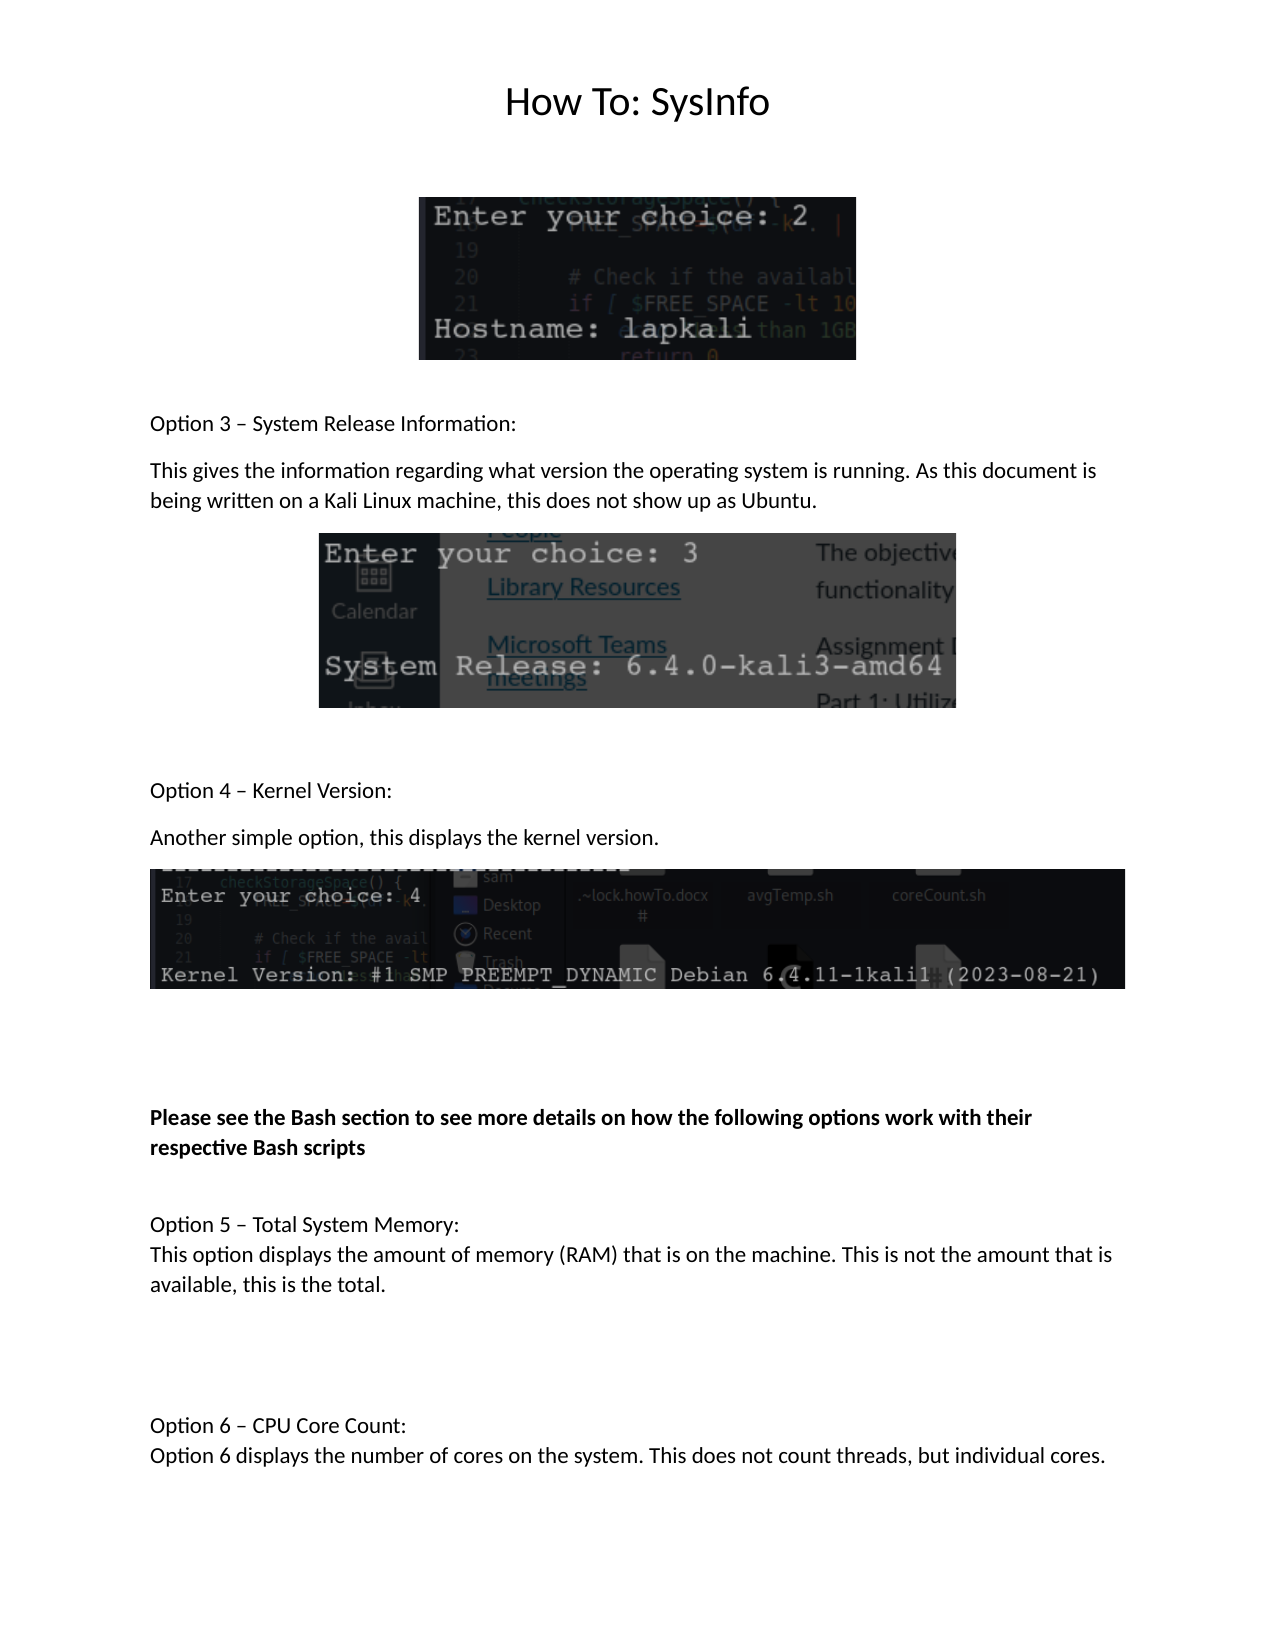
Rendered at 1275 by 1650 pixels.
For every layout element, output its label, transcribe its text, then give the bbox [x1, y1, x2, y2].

text Option 3 – System Release Information: [150, 409, 1125, 437]
picture [150, 869, 1125, 989]
picture [318, 533, 957, 708]
text Option 6 – CPU Core Count: Option 6 displays the number of cores on the system. This does not count threads, but individual cores. [150, 1411, 1125, 1469]
picture [418, 197, 857, 360]
text This gives the information regarding what version the operating system is running. As this document is being written on a Kali Linux machine, this does not show up as Ubuntu. [150, 456, 1125, 514]
text Option 4 – Kernel Version: [150, 776, 1125, 804]
text Please see the Bash section to see more details on how the following options work with their respective Bash scripts [150, 1103, 1125, 1161]
text Another simple option, this displays the kernel version. [150, 823, 1125, 851]
text Option 5 – Total System Memory: This option displays the amount of memory (RAM) that is on the machine. This is not the amount that is available, this is the total. [150, 1180, 1125, 1299]
